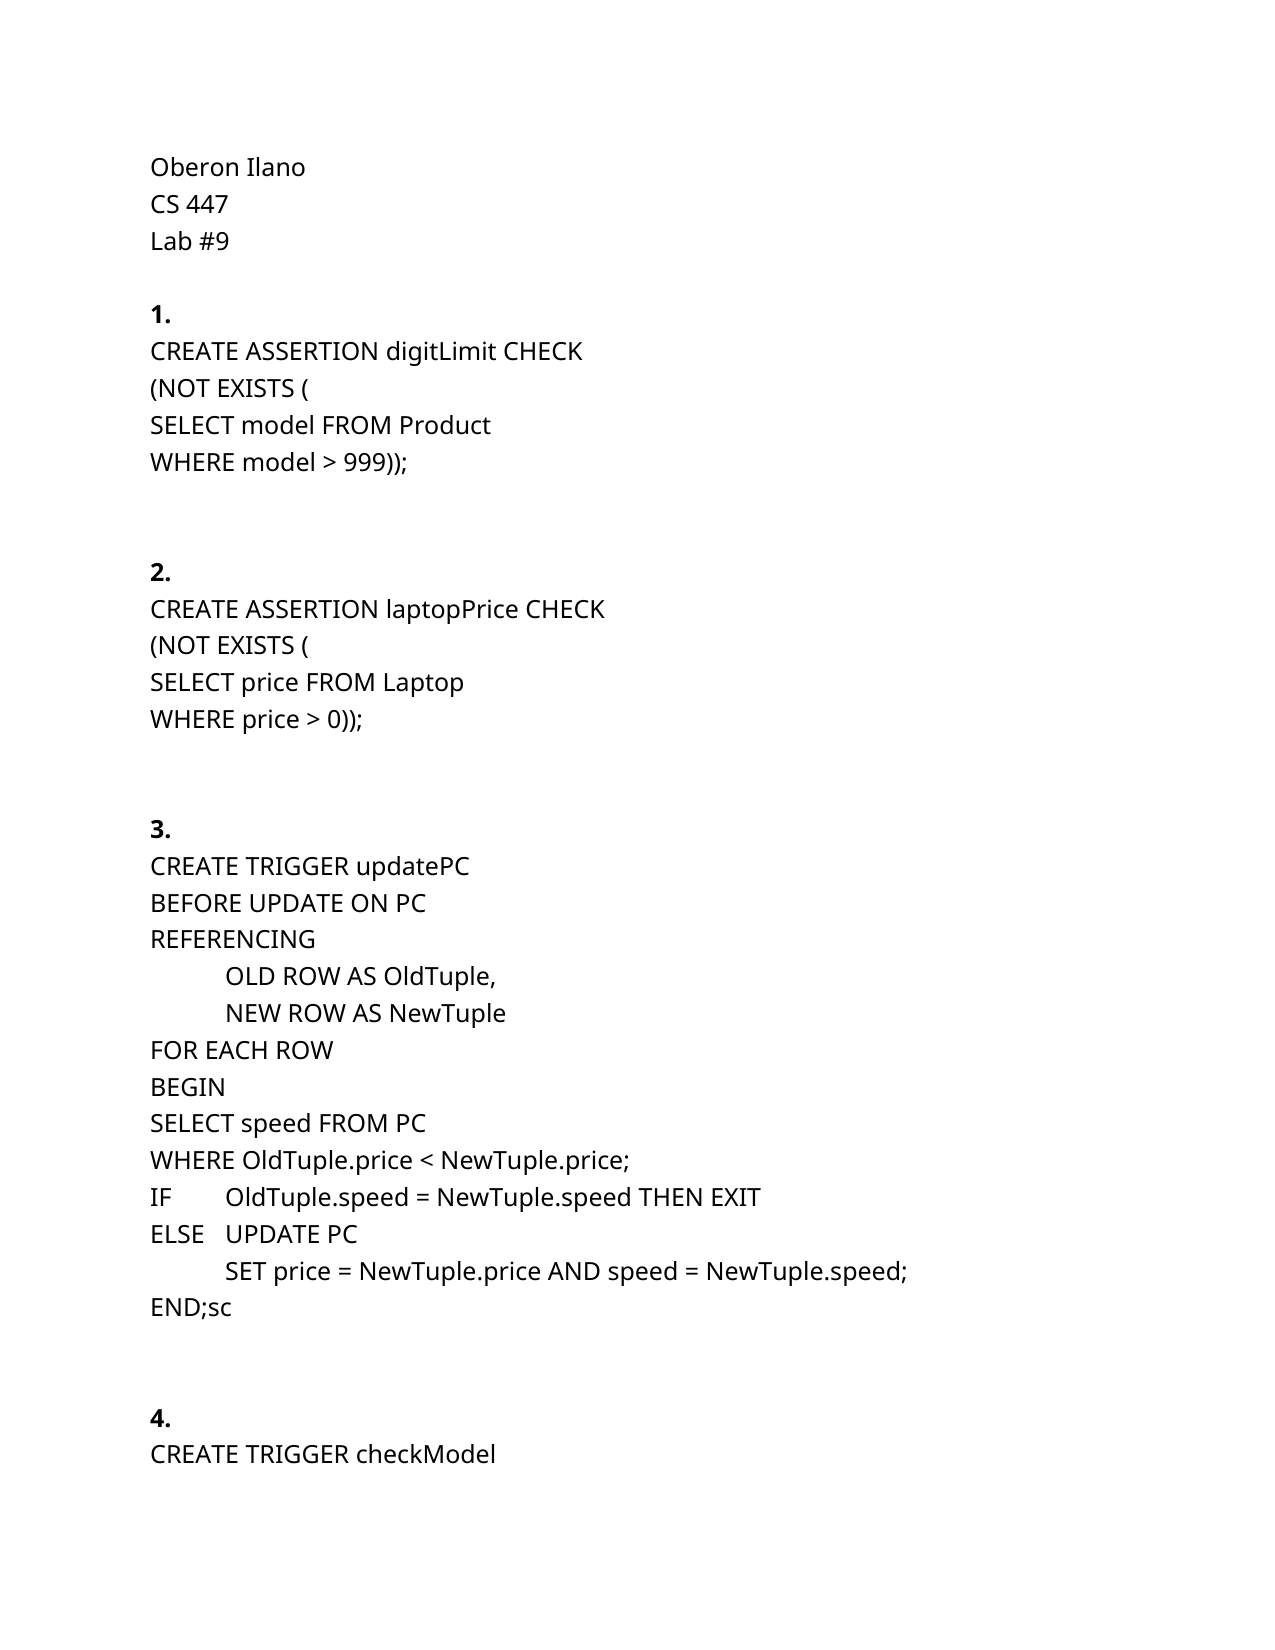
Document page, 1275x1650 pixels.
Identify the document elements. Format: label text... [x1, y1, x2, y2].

text WHERE price > 0)); [150, 702, 1125, 736]
text 2. [150, 554, 1125, 588]
text BEGIN [150, 1069, 1125, 1103]
text WHERE OldTuple.price < NewTuple.price; [150, 1143, 1125, 1177]
text CREATE TRIGGER checkModel [150, 1437, 1125, 1471]
text SELECT model FROM Product [150, 407, 1125, 441]
text 3. [150, 812, 1125, 846]
text 4. [150, 1400, 1125, 1434]
text NEW ROW AS NewTuple [150, 996, 1125, 1030]
text Lab #9 [150, 223, 1125, 258]
text SELECT price FROM Laptop [150, 665, 1125, 699]
text (NOT EXISTS ( [150, 628, 1125, 662]
text CREATE ASSERTION digitLimit CHECK [150, 334, 1125, 368]
text BEFORE UPDATE ON PC [150, 885, 1125, 919]
text CS 447 [150, 187, 1125, 221]
text (NOT EXISTS ( [150, 371, 1125, 405]
text IF OldTuple.speed = NewTuple.speed THEN EXIT [150, 1179, 1125, 1214]
text END;sc [150, 1290, 1125, 1324]
text CREATE TRIGGER updatePC [150, 849, 1125, 883]
text CREATE ASSERTION laptopPrice CHECK [150, 591, 1125, 625]
text REFERENCING [150, 922, 1125, 956]
text ELSE UPDATE PC [150, 1216, 1125, 1250]
text SET price = NewTuple.price AND speed = NewTuple.speed; [150, 1253, 1125, 1287]
text 1. [150, 297, 1125, 331]
text OLD ROW AS OldTuple, [150, 959, 1125, 993]
text Oberon Ilano [150, 150, 1125, 184]
text SELECT speed FROM PC [150, 1106, 1125, 1140]
text WHERE model > 999)); [150, 444, 1125, 478]
text FOR EACH ROW [150, 1032, 1125, 1067]
